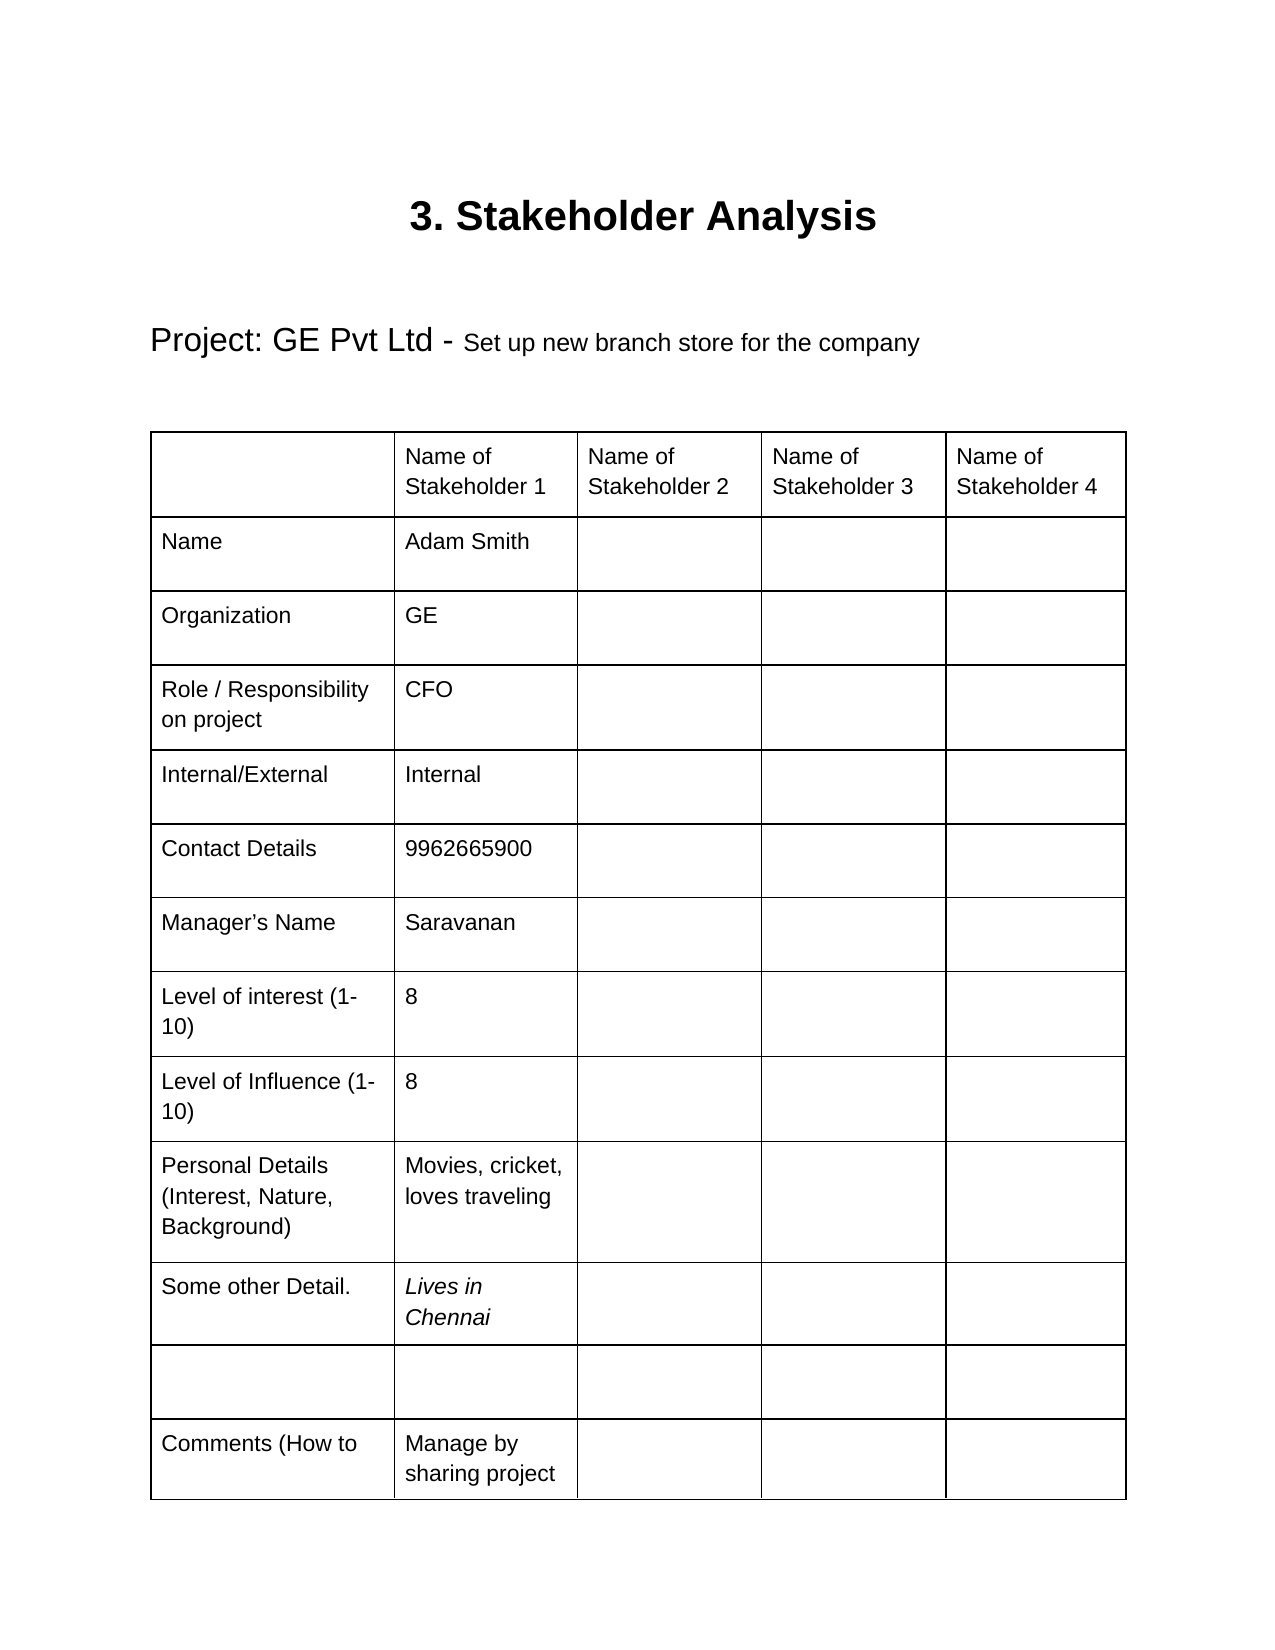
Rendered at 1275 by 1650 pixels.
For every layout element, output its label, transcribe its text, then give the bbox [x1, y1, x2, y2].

table_cell Role / Responsibility on project [152, 666, 394, 749]
table_cell Personal Details (Interest, Nature, Background) [152, 1142, 394, 1261]
table_cell Movies, cricket, loves traveling [395, 1142, 577, 1261]
table_cell [578, 1263, 761, 1344]
table_cell Some other Detail. [152, 1263, 394, 1344]
table_cell 9962665900 [395, 825, 577, 897]
table_cell [947, 1142, 1125, 1261]
table_cell Manager’s Name [152, 898, 394, 971]
table_cell Organization [152, 592, 394, 664]
table_cell Saravanan [395, 898, 577, 971]
table_cell [578, 825, 761, 897]
table_cell [578, 1142, 761, 1261]
table_cell [947, 1420, 1125, 1498]
table_cell [947, 825, 1125, 897]
table_cell [947, 592, 1125, 664]
table_cell [762, 1057, 945, 1141]
table_cell [578, 518, 761, 590]
table_cell [762, 751, 945, 823]
table_cell [762, 825, 945, 897]
table_cell Name [152, 518, 394, 590]
subtitle Project: GE Pvt Ltd - Set up new branch store for the company [150, 320, 1125, 358]
table_cell 8 [395, 1057, 577, 1141]
table_cell [947, 972, 1125, 1056]
table_cell [947, 898, 1125, 971]
table_cell [578, 1057, 761, 1141]
table_cell [762, 518, 945, 590]
table_cell [762, 898, 945, 971]
table_cell Level of interest (1-10) [152, 972, 394, 1056]
table_cell GE [395, 592, 577, 664]
table_cell [578, 1346, 761, 1418]
table_cell [578, 972, 761, 1056]
subtitle 3. Stakeholder Analysis [150, 192, 1125, 239]
table_cell [947, 666, 1125, 749]
table_cell [762, 1346, 945, 1418]
table_cell [947, 1346, 1125, 1418]
table_header Name of Stakeholder 4 [947, 433, 1125, 516]
table_cell [578, 898, 761, 971]
table_cell [947, 1057, 1125, 1141]
table_cell [578, 592, 761, 664]
table_cell [947, 751, 1125, 823]
table_cell [762, 1142, 945, 1261]
table_cell Adam Smith [395, 518, 577, 590]
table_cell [152, 1420, 394, 1498]
table_cell [395, 1346, 577, 1418]
table_cell [762, 666, 945, 749]
table_cell [947, 518, 1125, 590]
table_cell [762, 592, 945, 664]
table_cell Contact Details [152, 825, 394, 897]
table_header Name of Stakeholder 2 [578, 433, 761, 516]
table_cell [395, 1420, 577, 1498]
table_header [152, 433, 394, 516]
table_cell [578, 666, 761, 749]
table_cell Internal/External [152, 751, 394, 823]
table_cell Internal [395, 751, 577, 823]
table_cell [947, 1263, 1125, 1344]
table_cell 8 [395, 972, 577, 1056]
table_cell [152, 1346, 394, 1418]
table_cell [762, 1420, 945, 1498]
table_cell [578, 751, 761, 823]
table_cell [578, 1420, 761, 1498]
table_cell [762, 972, 945, 1056]
table_cell Level of Influence (1-10) [152, 1057, 394, 1141]
table_cell CFO [395, 666, 577, 749]
table_cell Lives in Chennai [395, 1263, 577, 1344]
table_header Name of Stakeholder 1 [395, 433, 577, 516]
table_cell [762, 1263, 945, 1344]
table_header Name of Stakeholder 3 [762, 433, 945, 516]
